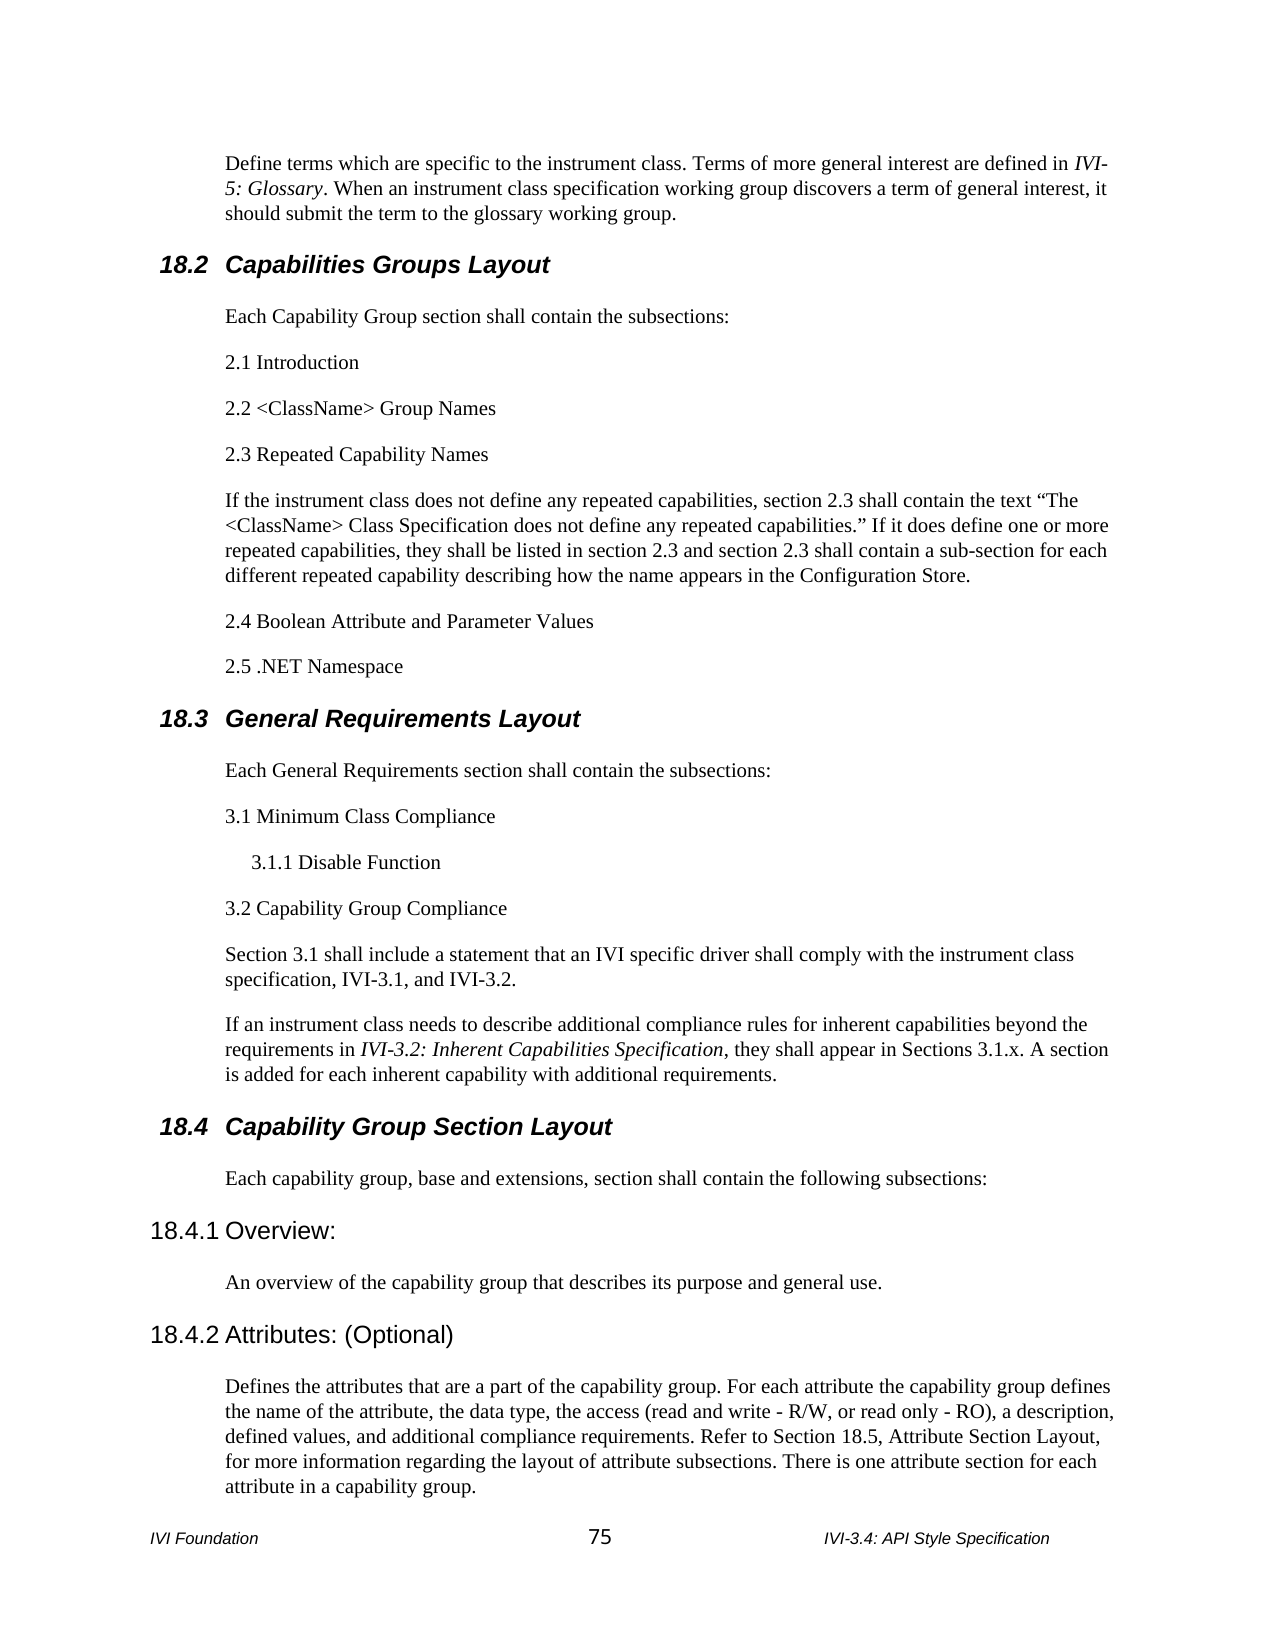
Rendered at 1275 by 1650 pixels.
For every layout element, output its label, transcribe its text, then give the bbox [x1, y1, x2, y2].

text If the instrument class does not define any repeated capabilities, section 2.3 shall contain the text “The <ClassName> Class Specification does not define any repeated capabilities.” If it does define one or more repeated capabilities, they shall be listed in section 2.3 and section 2.3 shall contain a sub-section for each different repeated capability describing how the name appears in the Configuration Store. [225, 487, 1125, 587]
subtitle Capability Group Section Layout [159, 1112, 1125, 1141]
subtitle Attributes: (Optional) [150, 1319, 1125, 1348]
text 2.2 <ClassName> Group Names [225, 396, 1125, 421]
text Each capability group, base and extensions, section shall contain the following subsections: [225, 1166, 1125, 1191]
text 3.2 Capability Group Compliance [225, 895, 1125, 920]
text 2.5 .NET Namespace [225, 654, 1125, 679]
text Each Capability Group section shall contain the subsections: [225, 304, 1125, 329]
text 2.1 Introduction [225, 350, 1125, 375]
subtitle Overview: [150, 1216, 1125, 1244]
text Each General Requirements section shall contain the subsections: [225, 758, 1125, 783]
text 3.1 Minimum Class Compliance [225, 803, 1125, 828]
subtitle Capabilities Groups Layout [159, 250, 1125, 279]
text 3.1.1 Disable Function [225, 849, 1125, 874]
text If an instrument class needs to describe additional compliance rules for inherent capabilities beyond the requirements in IVI-3.2: Inherent Capabilities Specification, they shall appear in Sections 3.1.x. A section is added for each inherent capability with additional requirements. [225, 1012, 1125, 1087]
subtitle General Requirements Layout [159, 704, 1125, 733]
text Define terms which are specific to the instrument class. Terms of more general interest are defined in IVI-5: Glossary. When an instrument class specification working group discovers a term of general interest, it should submit the term to the glossary working group. [225, 150, 1125, 225]
text 2.4 Boolean Attribute and Parameter Values [225, 608, 1125, 633]
text 2.3 Repeated Capability Names [225, 441, 1125, 466]
text Section 3.1 shall include a statement that an IVI specific driver shall comply with the instrument class specification, IVI-3.1, and IVI-3.2. [225, 941, 1125, 991]
text An overview of the capability group that describes its purpose and general use. [225, 1269, 1125, 1294]
